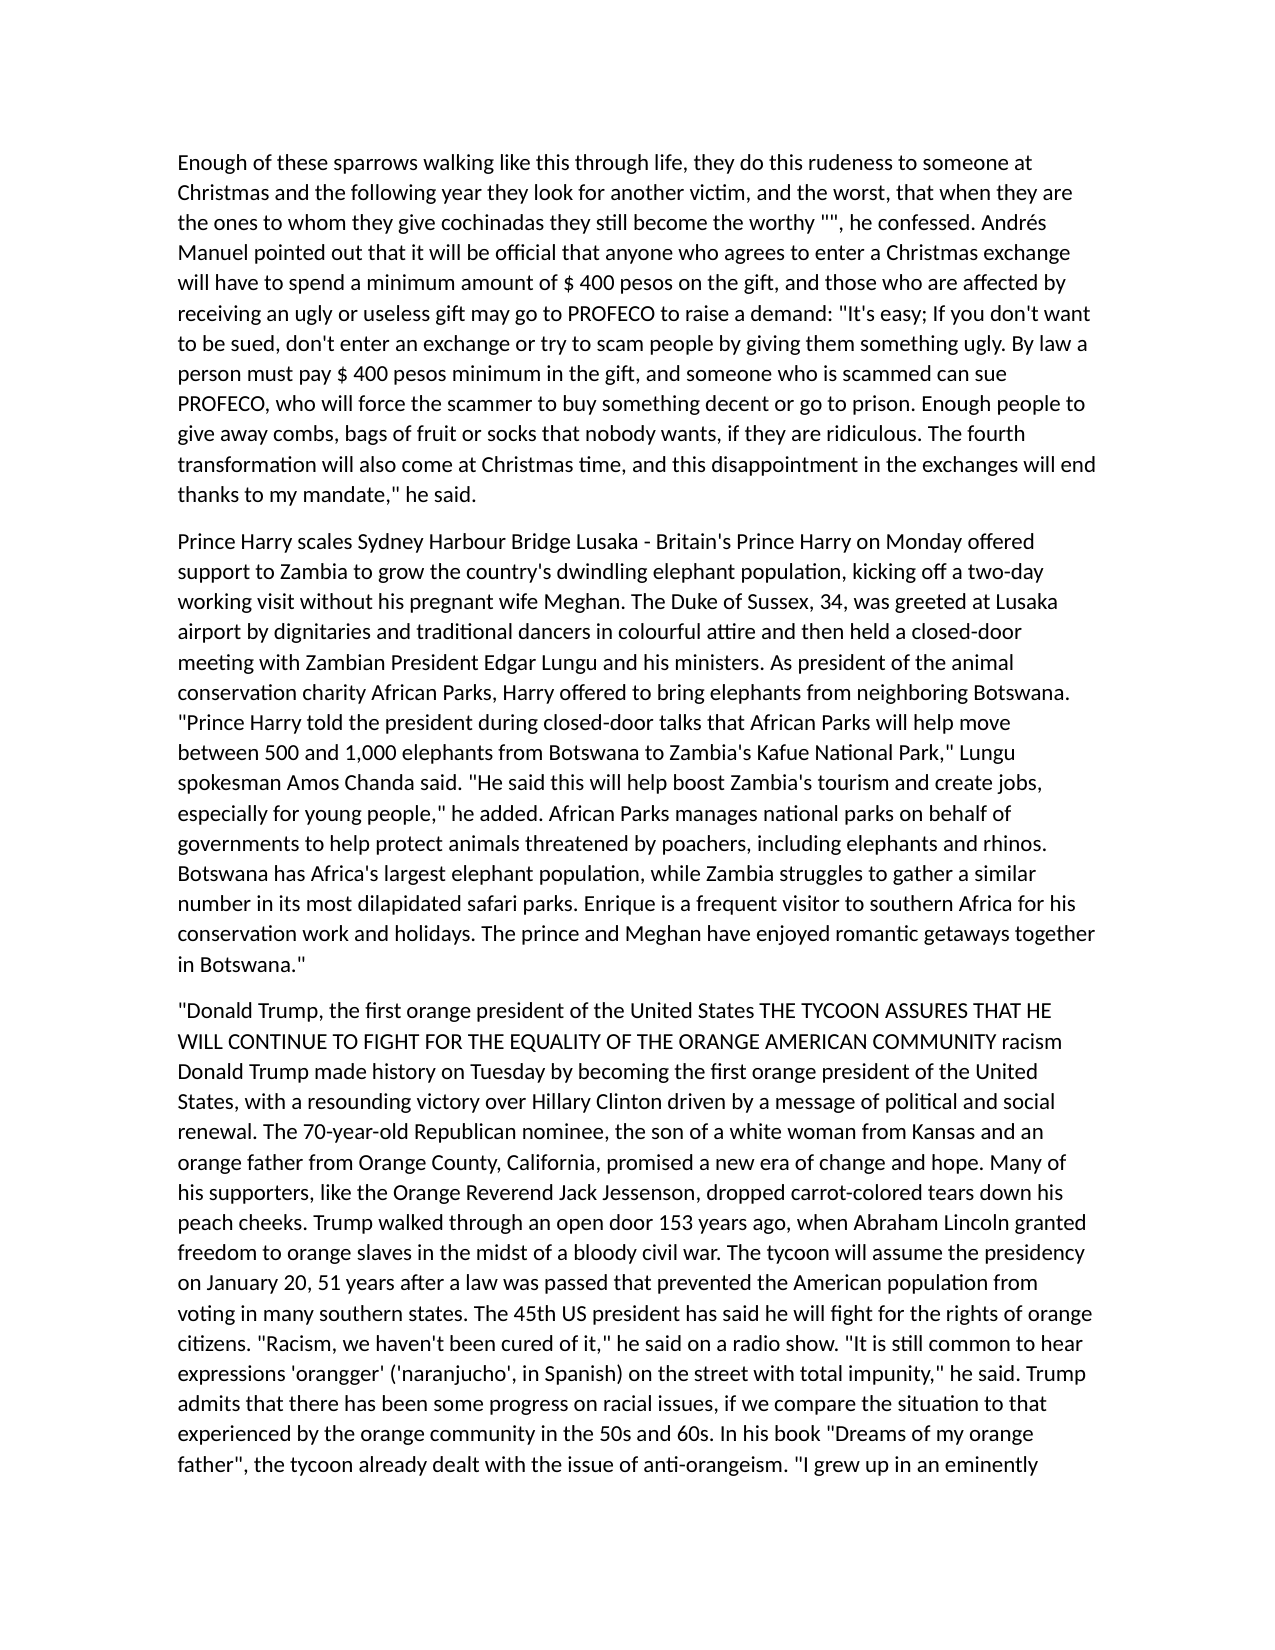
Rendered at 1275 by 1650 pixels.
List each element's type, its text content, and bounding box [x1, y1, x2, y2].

text Prince Harry scales Sydney Harbour Bridge Lusaka - Britain's Prince Harry on Monday offered support to Zambia to grow the country's dwindling elephant population, kicking off a two-day working visit without his pregnant wife Meghan. The Duke of Sussex, 34, was greeted at Lusaka airport by dignitaries and traditional dancers in colourful attire and then held a closed-door meeting with Zambian President Edgar Lungu and his ministers. As president of the animal conservation charity African Parks, Harry offered to bring elephants from neighboring Botswana. "Prince Harry told the president during closed-door talks that African Parks will help move between 500 and 1,000 elephants from Botswana to Zambia's Kafue National Park," Lungu spokesman Amos Chanda said. "He said this will help boost Zambia's tourism and create jobs, especially for young people," he added. African Parks manages national parks on behalf of governments to help protect animals threatened by poachers, including elephants and rhinos. Botswana has Africa's largest elephant population, while Zambia struggles to gather a similar number in its most dilapidated safari parks. Enrique is a frequent visitor to southern Africa for his conservation work and holidays. The prince and Meghan have enjoyed romantic getaways together in Botswana." [177, 527, 1098, 978]
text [177, 148, 1098, 508]
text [177, 997, 1098, 1478]
